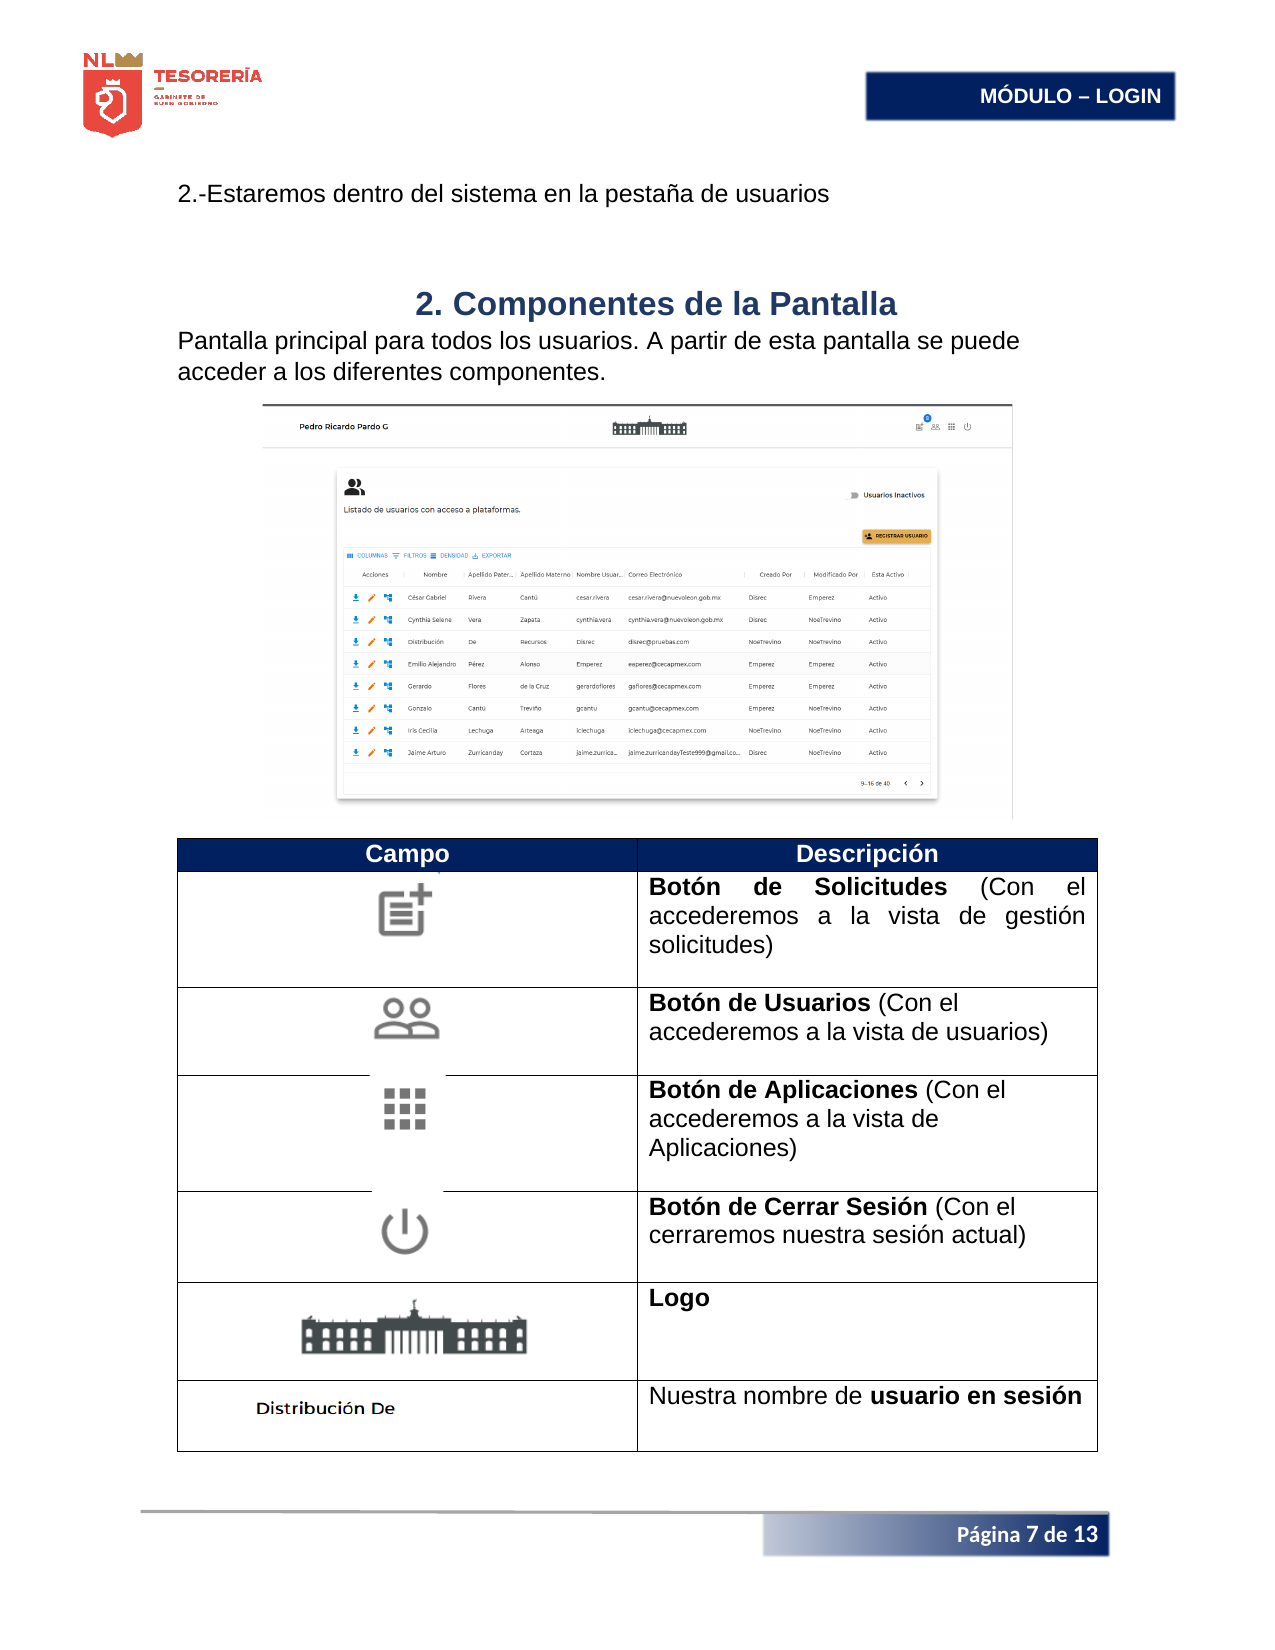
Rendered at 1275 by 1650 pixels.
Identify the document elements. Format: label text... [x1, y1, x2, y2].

subtitle Componentes de la Pantalla [215, 284, 1098, 323]
picture [375, 872, 440, 951]
table_cell Botón de Cerrar Sesión (Con el cerraremos nuestra sesión actual) [638, 1192, 1097, 1282]
picture [79, 43, 264, 140]
picture [369, 1075, 446, 1145]
table_cell Botón de Solicitudes (Con el accederemos a la vista de gestión solicitudes) [638, 872, 1097, 987]
picture [371, 1191, 444, 1268]
text 2.-Estaremos dentro del sistema en la pestaña de usuarios [177, 148, 1098, 207]
table_cell [178, 1192, 637, 1282]
table_header Campo [178, 839, 637, 871]
table_cell [178, 1381, 637, 1451]
table_header Descripción [638, 839, 1097, 871]
table_cell Logo [638, 1283, 1097, 1380]
picture [267, 1283, 549, 1377]
table_cell Botón de Usuarios (Con el accederemos a la vista de usuarios) [638, 988, 1097, 1074]
table_cell [178, 1283, 637, 1380]
table_cell Nuestra nombre de usuario en sesión [638, 1381, 1097, 1451]
picture [361, 988, 454, 1057]
table_cell Botón de Aplicaciones (Con el accederemos a la vista de Aplicaciones) [638, 1076, 1097, 1191]
picture [262, 404, 1013, 819]
picture [232, 1381, 583, 1447]
table_cell [178, 1076, 637, 1191]
text Pantalla principal para todos los usuarios. A partir de esta pantalla se puede acceder a los diferentes componentes. [177, 326, 1098, 386]
table_cell [178, 872, 637, 987]
table_cell [178, 988, 637, 1074]
